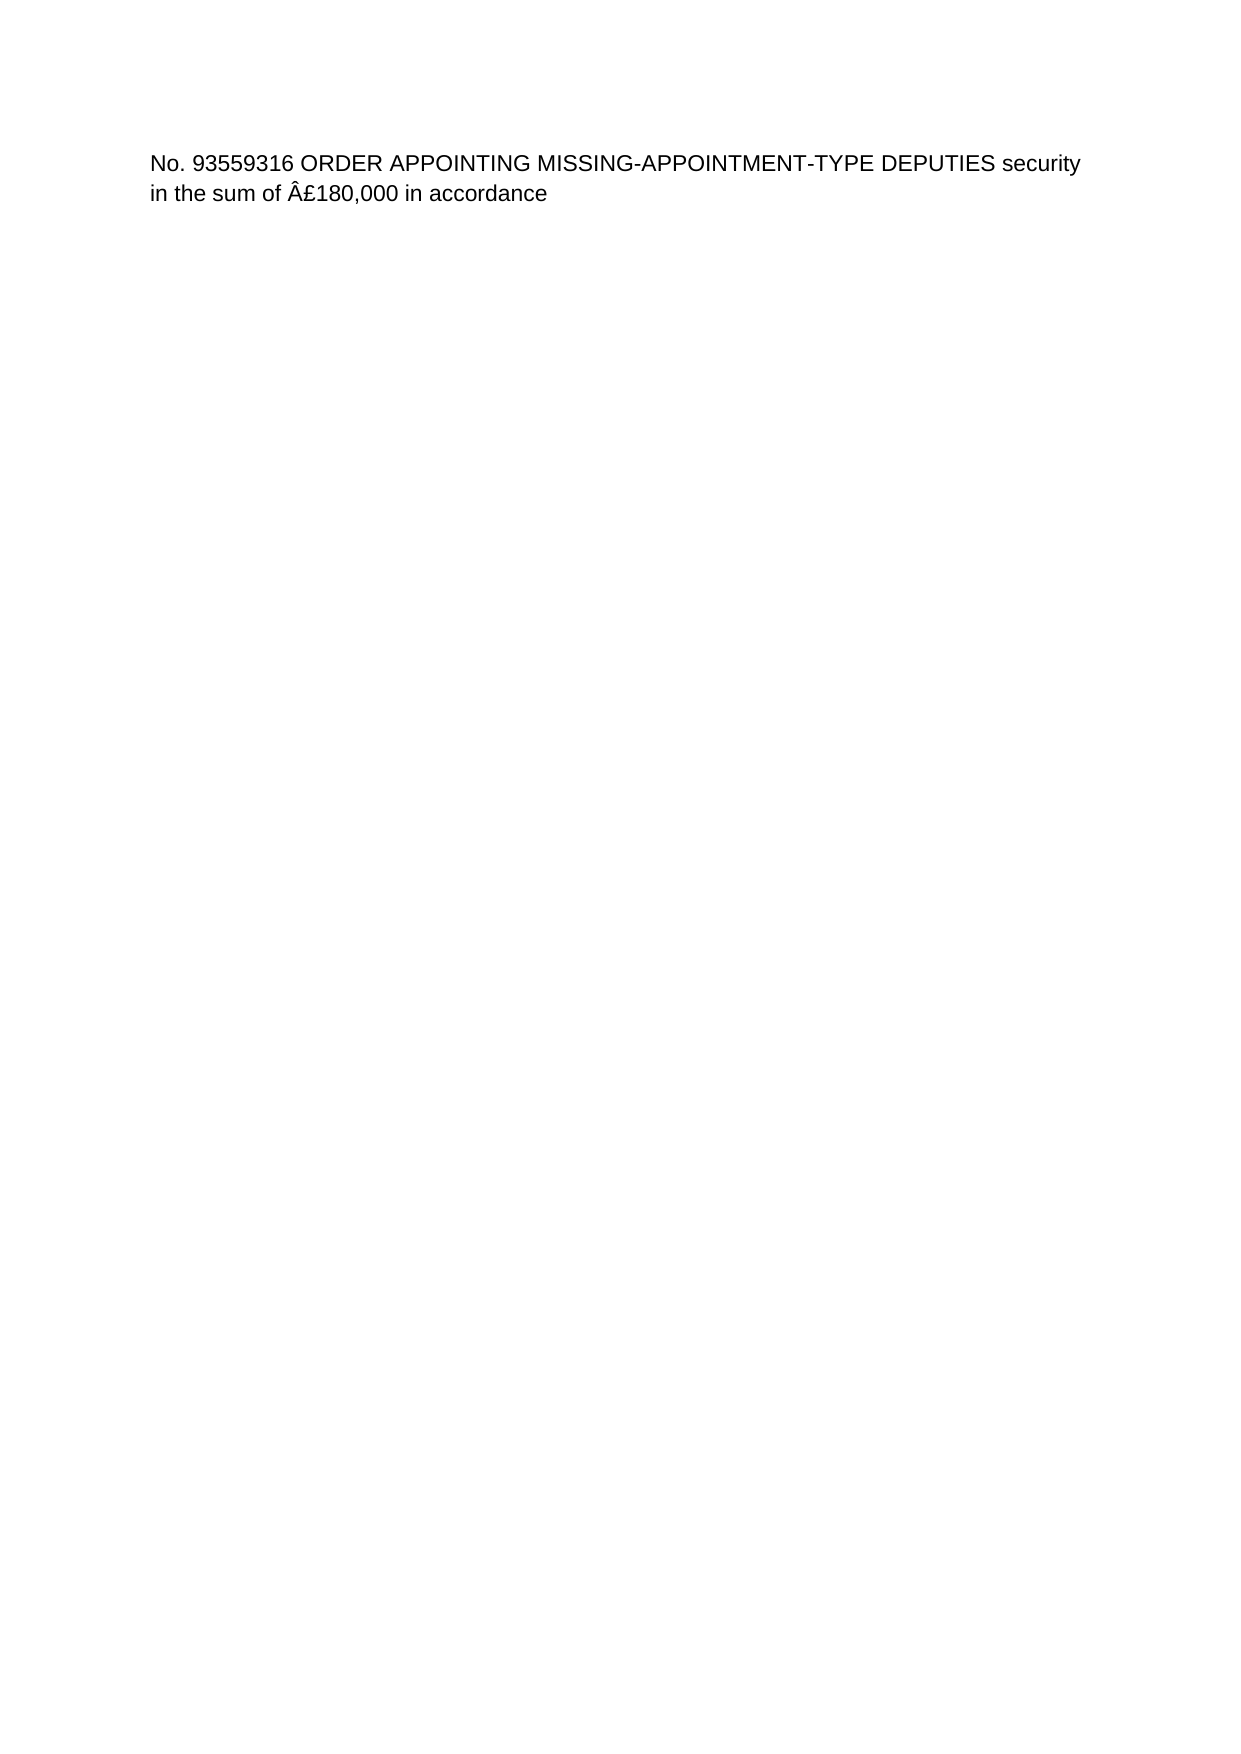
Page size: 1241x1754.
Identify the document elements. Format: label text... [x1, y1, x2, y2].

text No. 93559316 ORDER APPOINTING MISSING-APPOINTMENT-TYPE DEPUTIES security in the sum of Â£180,000 in accordance [150, 150, 1090, 207]
